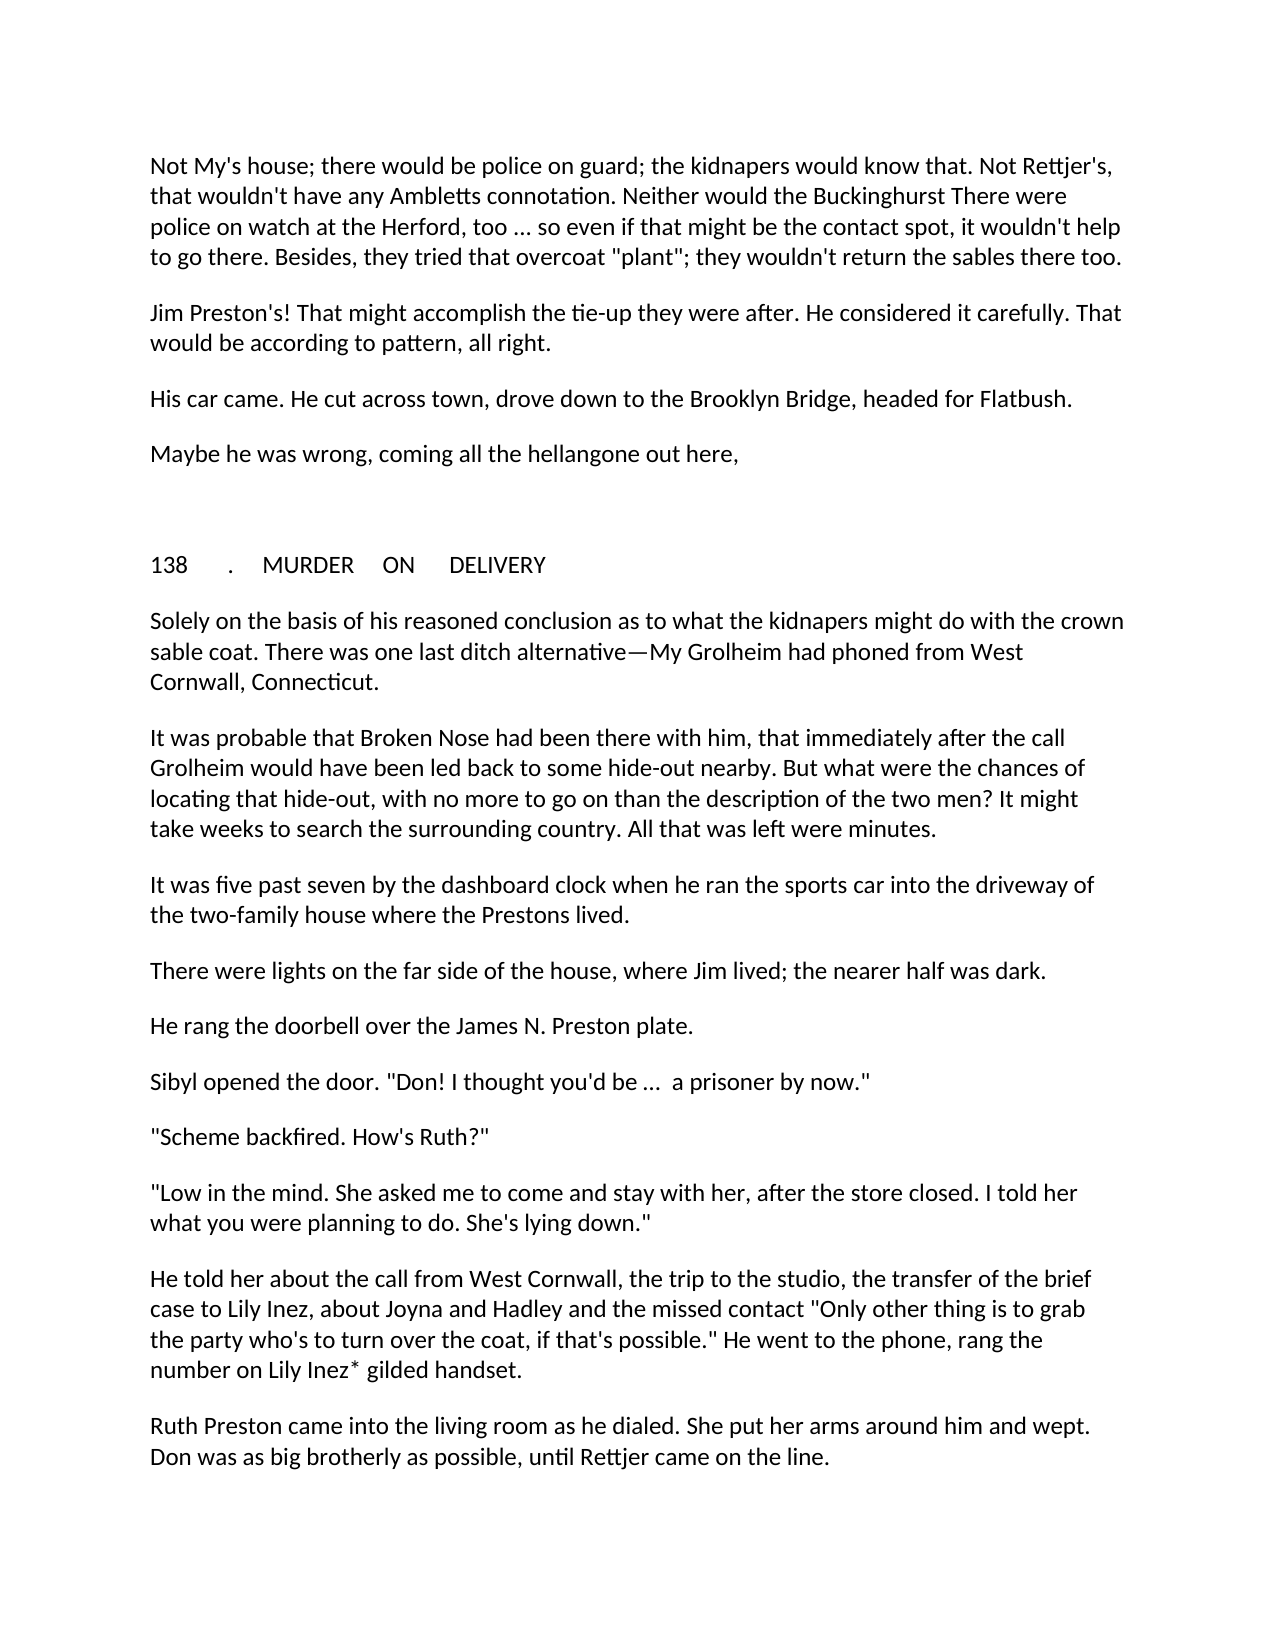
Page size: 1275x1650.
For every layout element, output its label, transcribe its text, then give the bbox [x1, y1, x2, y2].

text Sibyl opened the door. "Don! I thought you'd be … a prisoner by now." [150, 1066, 1125, 1096]
text It was five past seven by the dashboard clock when he ran the sports car into the driveway of the two-family house where the Prestons lived. [150, 869, 1125, 930]
text 138 . MURDER ON DELIVERY [150, 550, 1125, 580]
text Not My's house; there would be police on guard; the kidnapers would know that. Not Rettjer's, that wouldn't have any Ambletts connotation. Neither would the Buckinghurst There were police on watch at the Herford, too ... so even if that might be the contact spot, it wouldn't help to go there. Besides, they tried that overcoat "plant"; they wouldn't return the sables there too. [150, 150, 1125, 272]
text Maybe he was wrong, coming all the hellangone out here, [150, 439, 1125, 469]
text He told her about the call from West Cornwall, the trip to the studio, the transfer of the brief case to Lily Inez, about Joyna and Hadley and the missed contact "Only other thing is to grab the party who's to turn over the coat, if that's possible." He went to the phone, rang the number on Lily Inez* gilded handset. [150, 1263, 1125, 1385]
text Jim Preston's! That might accomplish the tie-up they were after. He considered it carefully. That would be according to pattern, all right. [150, 297, 1125, 358]
text "Scheme backfired. How's Ruth?" [150, 1121, 1125, 1152]
text There were lights on the far side of the house, where Jim lived; the nearer half was dark. [150, 955, 1125, 985]
text Solely on the basis of his reasoned conclusion as to what the kidnapers might do with the crown sable coat. There was one last ditch alternative—My Grolheim had phoned from West Cornwall, Connecticut. [150, 605, 1125, 697]
text "Low in the mind. She asked me to come and stay with her, after the store closed. I told her what you were planning to do. She's lying down." [150, 1177, 1125, 1238]
text His car came. He cut across town, drove down to the Brooklyn Bridge, headed for Flatbush. [150, 383, 1125, 414]
text Ruth Preston came into the living room as he dialed. She put her arms around him and wept. Don was as big brotherly as possible, until Rettjer came on the line. [150, 1410, 1125, 1471]
text He rang the doorbell over the James N. Preston plate. [150, 1010, 1125, 1041]
text It was probable that Broken Nose had been there with him, that immediately after the call Grolheim would have been led back to some hide-out nearby. But what were the chances of locating that hide-out, with no more to go on than the description of the two men? It might take weeks to search the surrounding country. All that was left were minutes. [150, 722, 1125, 844]
